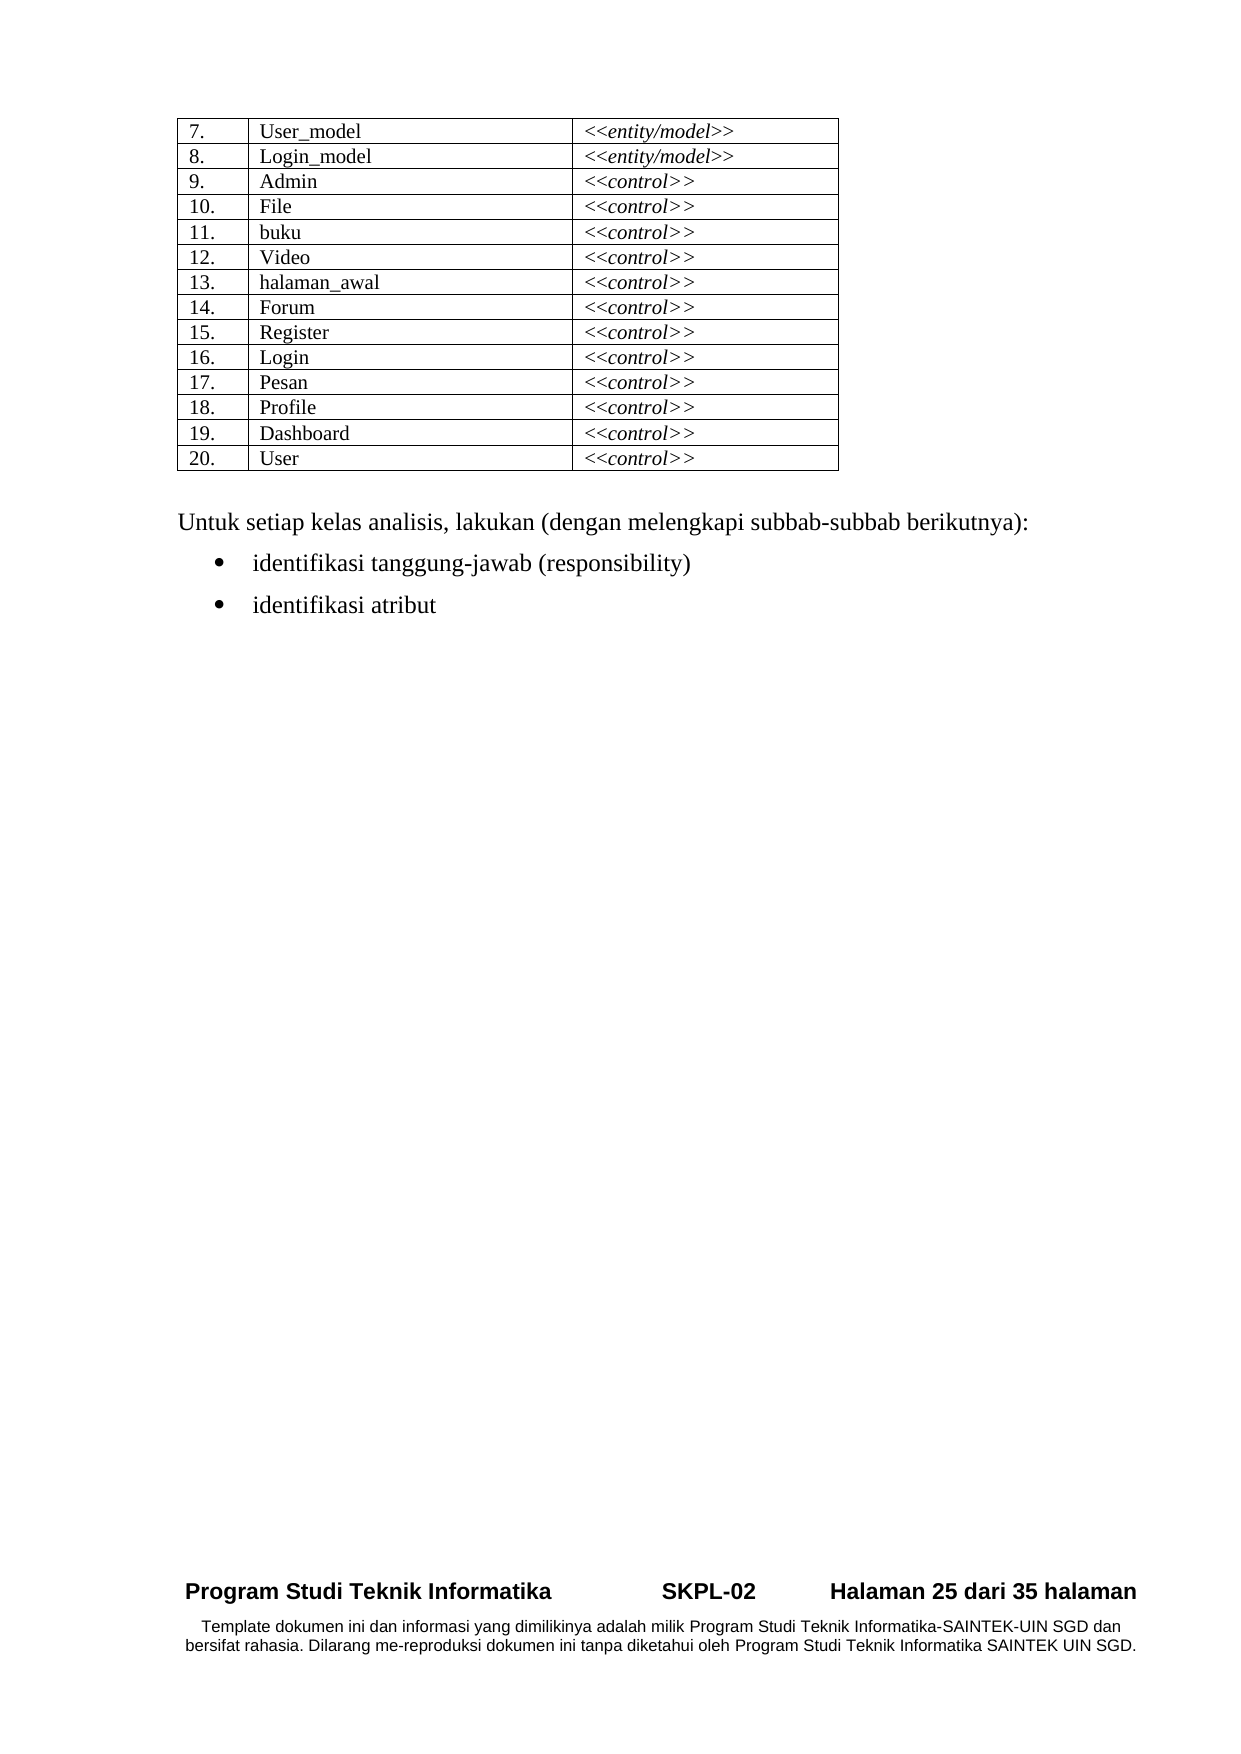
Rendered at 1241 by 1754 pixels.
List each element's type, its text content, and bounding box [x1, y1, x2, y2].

table_cell Admin [249, 169, 572, 193]
list identifikasi atribut [215, 590, 1122, 618]
table_cell 17. [178, 370, 248, 394]
table_cell 13. [178, 270, 248, 294]
table_cell <<control>> [573, 195, 838, 218]
table_cell Profile [249, 395, 572, 419]
table_cell 16. [178, 345, 248, 369]
table_cell 19. [178, 420, 248, 444]
table_cell 9. [178, 169, 248, 193]
table_cell <<control>> [573, 370, 838, 394]
text Untuk setiap kelas analisis, lakukan (dengan melengkapi subbab-subbab berikutnya): [177, 507, 1122, 536]
table_cell Login_model [249, 144, 572, 168]
table_cell halaman_awal [249, 270, 572, 294]
table_cell Register [249, 320, 572, 344]
table_cell 11. [178, 220, 248, 244]
table_cell 12. [178, 245, 248, 269]
table_cell 15. [178, 320, 248, 344]
table_cell <<control>> [573, 169, 838, 193]
table_cell User [249, 446, 572, 469]
table_cell <<control>> [573, 420, 838, 444]
table_cell <<control>> [573, 446, 838, 469]
table_cell Dashboard [249, 420, 572, 444]
table_cell <<control>> [573, 345, 838, 369]
table_cell User_model [249, 119, 572, 143]
table_cell 14. [178, 295, 248, 319]
table_cell <<control>> [573, 295, 838, 319]
table_cell File [249, 195, 572, 218]
table_cell buku [249, 220, 572, 244]
table_cell Forum [249, 295, 572, 319]
table_cell 18. [178, 395, 248, 419]
table_cell 7. [178, 119, 248, 143]
table_cell <<control>> [573, 320, 838, 344]
table_cell <<control>> [573, 395, 838, 419]
list identifikasi tanggung-jawab (responsibility) [215, 548, 1122, 577]
table_cell 20. [178, 446, 248, 469]
table_cell <<entity/model>> [573, 144, 838, 168]
table_cell <<control>> [573, 270, 838, 294]
table_cell Login [249, 345, 572, 369]
table_cell <<entity/model>> [573, 119, 838, 143]
table_cell 10. [178, 195, 248, 218]
table_cell <<control>> [573, 245, 838, 269]
table_cell Video [249, 245, 572, 269]
table_cell 8. [178, 144, 248, 168]
table_cell <<control>> [573, 220, 838, 244]
table_cell Pesan [249, 370, 572, 394]
